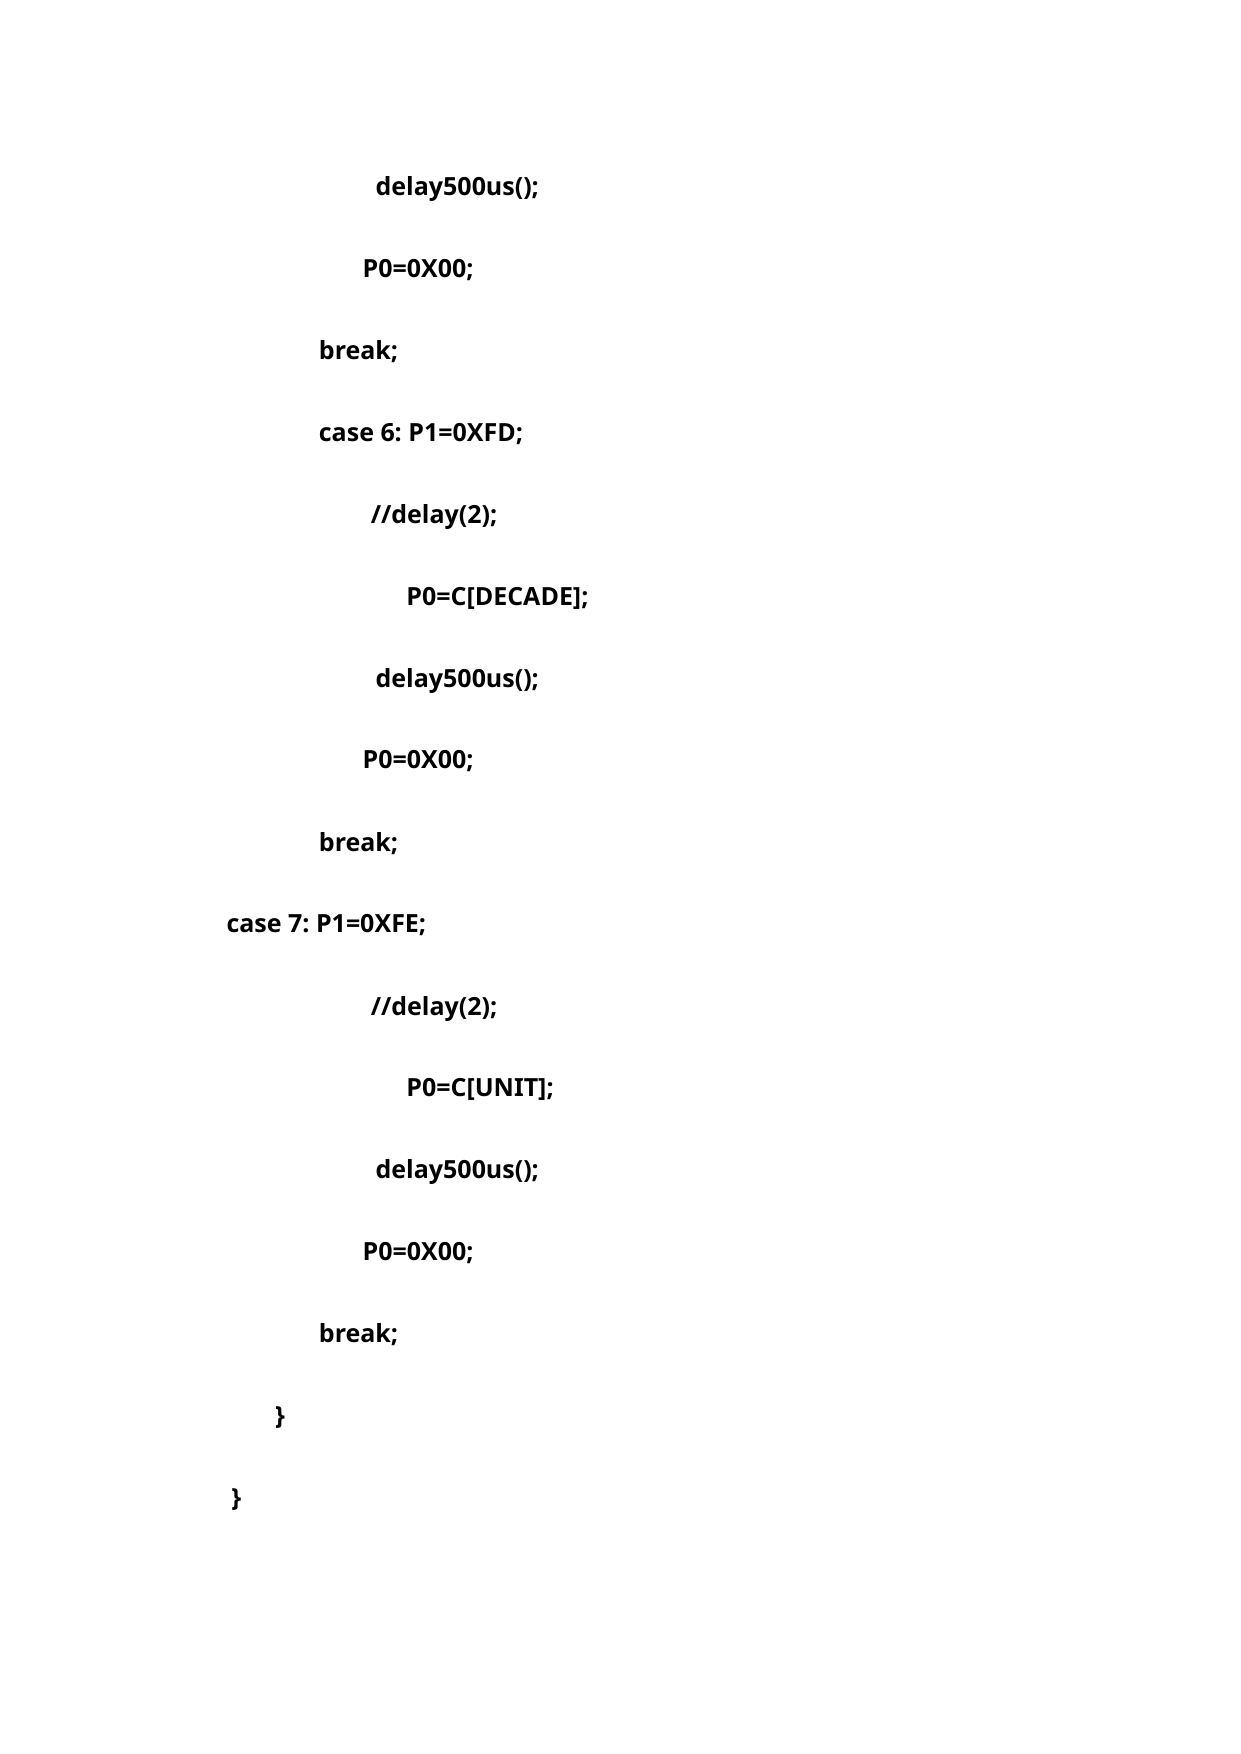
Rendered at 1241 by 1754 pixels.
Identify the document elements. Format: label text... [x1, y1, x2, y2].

text break; [187, 317, 1053, 382]
text P0=0X00; [187, 235, 1053, 300]
text //delay(2); [187, 973, 1053, 1038]
text P0=0X00; [187, 727, 1053, 792]
text delay500us(); [187, 153, 1053, 218]
text P0=0X00; [187, 1219, 1053, 1284]
text P0=C[UNIT]; [187, 1055, 1053, 1120]
text case 6: P1=0XFD; [187, 399, 1053, 464]
text delay500us(); [187, 645, 1053, 710]
text case 7: P1=0XFE; [187, 891, 1053, 956]
text } [187, 1383, 1053, 1448]
text break; [187, 809, 1053, 874]
text //delay(2); [187, 481, 1053, 546]
text delay500us(); [187, 1137, 1053, 1202]
text } [187, 1464, 1053, 1529]
text break; [187, 1301, 1053, 1366]
text P0=C[DECADE]; [187, 563, 1053, 628]
